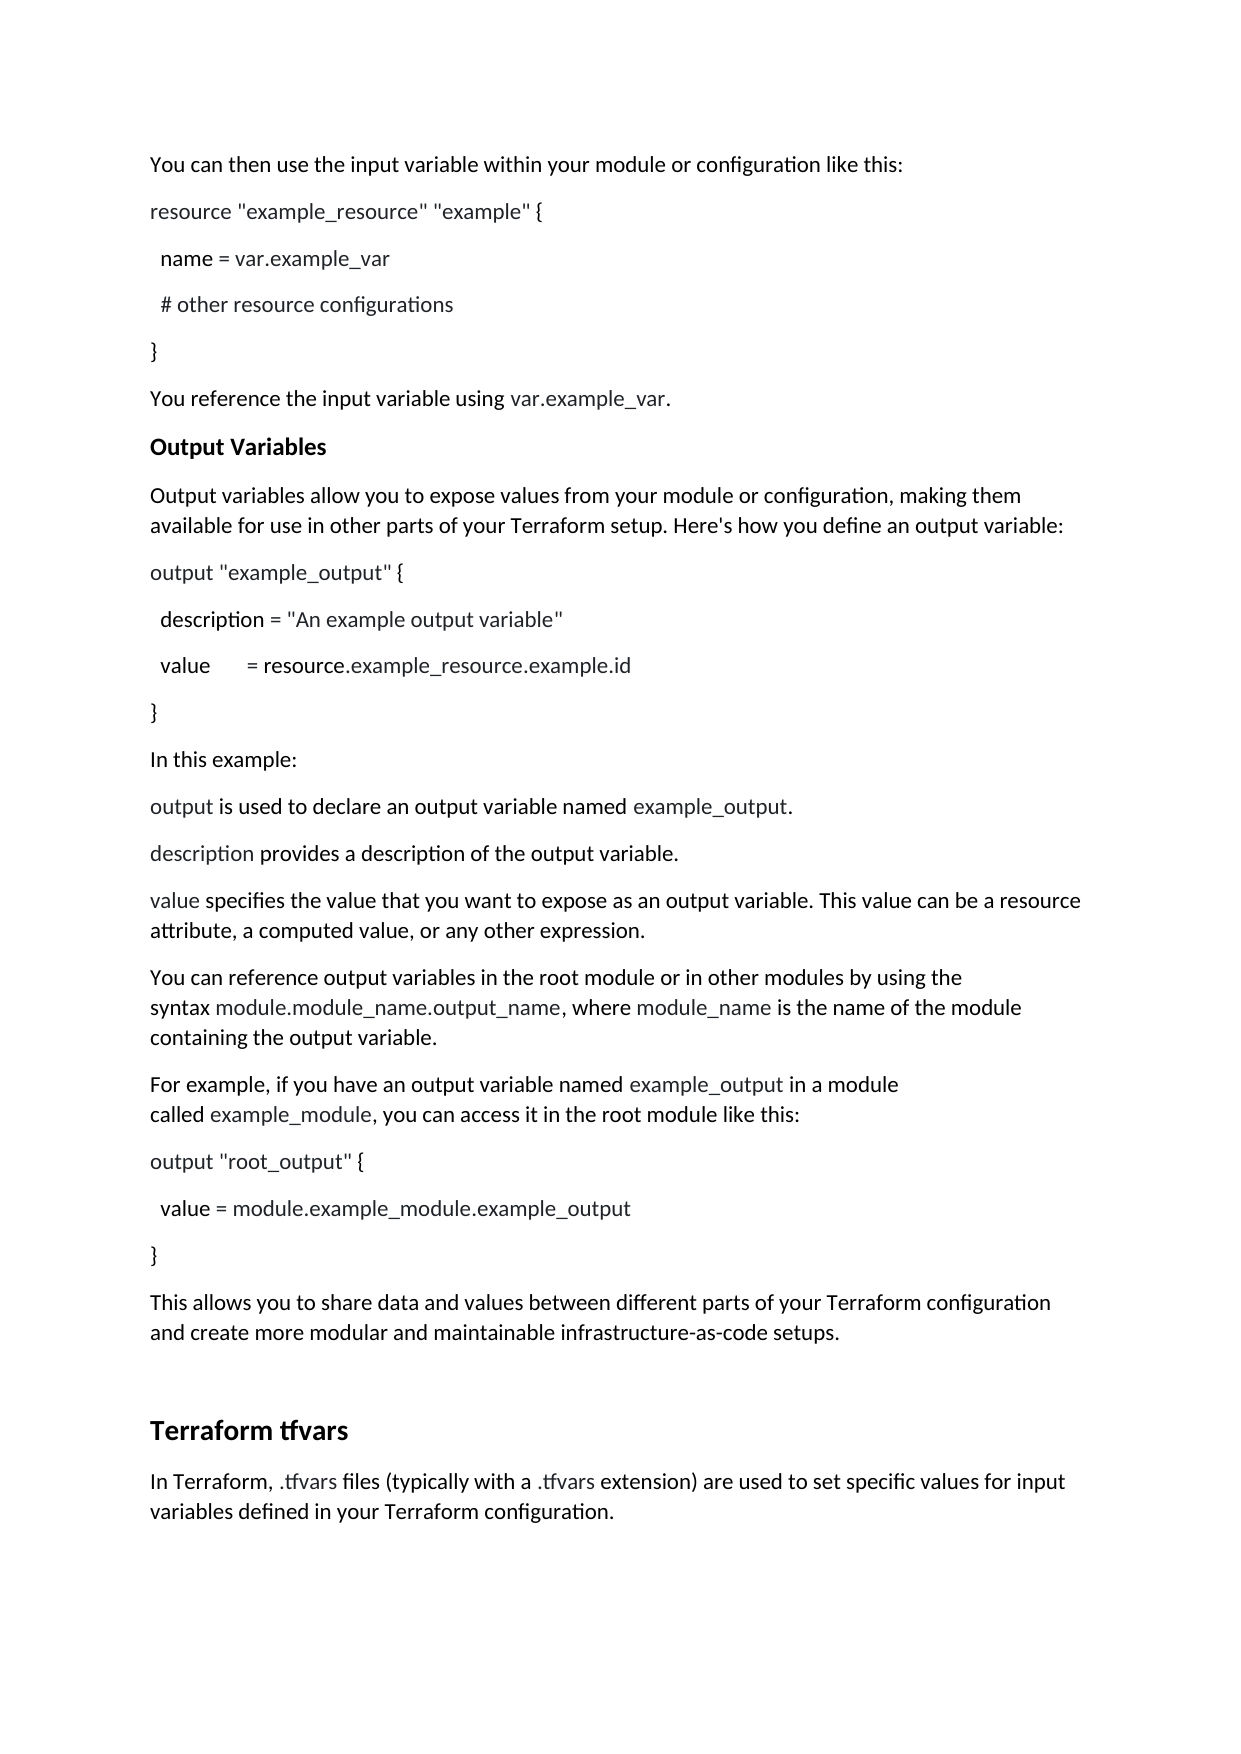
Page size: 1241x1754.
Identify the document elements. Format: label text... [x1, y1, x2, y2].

text You can reference output variables in the root module or in other modules by using the syntax module.module_name.output_name, where module_name is the name of the module containing the output variable. [150, 963, 1090, 1052]
text You can then use the input variable within your module or configuration like this: [150, 150, 1090, 178]
text output is used to declare an output variable named example_output. [150, 792, 1090, 820]
text Output Variables [150, 431, 1090, 462]
text This allows you to share data and values between different parts of your Terraform configuration and create more modular and maintainable infrastructure-as-code setups. [150, 1288, 1090, 1346]
text In this example: [150, 745, 1090, 773]
text description provides a description of the output variable. [150, 839, 1090, 867]
text output "example_output" { [150, 558, 1090, 586]
text } [150, 698, 1090, 727]
text Output variables allow you to expose values from your module or configuration, making them available for use in other parts of your Terraform setup. Here's how you define an output variable: [150, 481, 1090, 539]
text name = var.example_var [150, 244, 1090, 272]
text You reference the input variable using var.example_var. [150, 384, 1090, 412]
text # other resource configurations [150, 291, 1090, 319]
text description = "An example output variable" [150, 605, 1090, 633]
text For example, if you have an output variable named example_output in a module called example_module, you can access it in the root module like this: [150, 1070, 1090, 1129]
text value = module.example_module.example_output [150, 1194, 1090, 1222]
text value specifies the value that you want to expose as an output variable. This value can be a resource attribute, a computed value, or any other expression. [150, 886, 1090, 944]
text } [150, 1241, 1090, 1269]
text output "root_output" { [150, 1147, 1090, 1176]
text resource "example_resource" "example" { [150, 197, 1090, 225]
text Terraform tfvars [150, 1412, 1090, 1448]
text } [150, 337, 1090, 366]
text In Terraform, .tfvars files (typically with a .tfvars extension) are used to set specific values for input variables defined in your Terraform configuration. [150, 1467, 1090, 1525]
text value = resource.example_resource.example.id [150, 652, 1090, 680]
